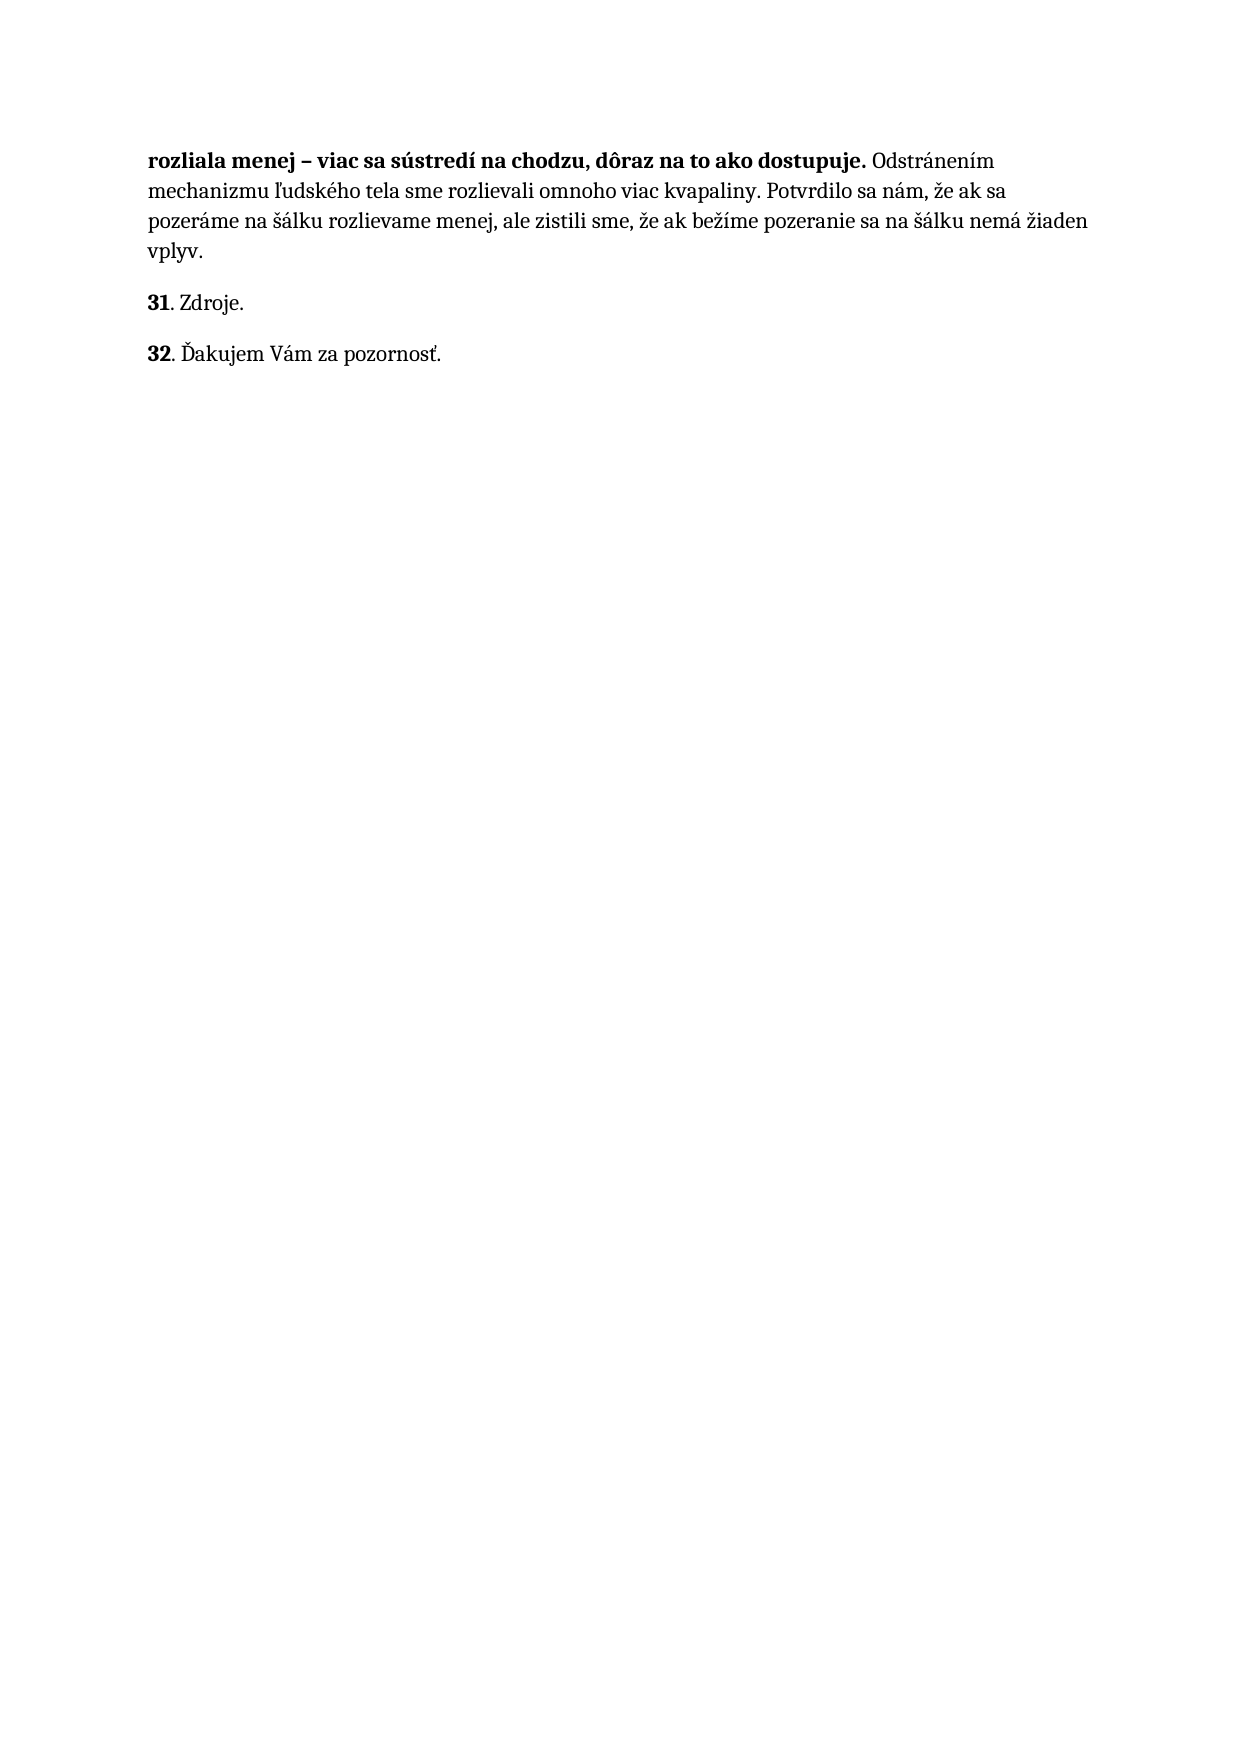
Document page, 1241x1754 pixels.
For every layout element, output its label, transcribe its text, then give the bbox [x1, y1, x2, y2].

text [148, 148, 1093, 264]
text 31. Zdroje. [148, 289, 1093, 316]
text 32. Ďakujem Vám za pozornosť. [148, 340, 1093, 367]
